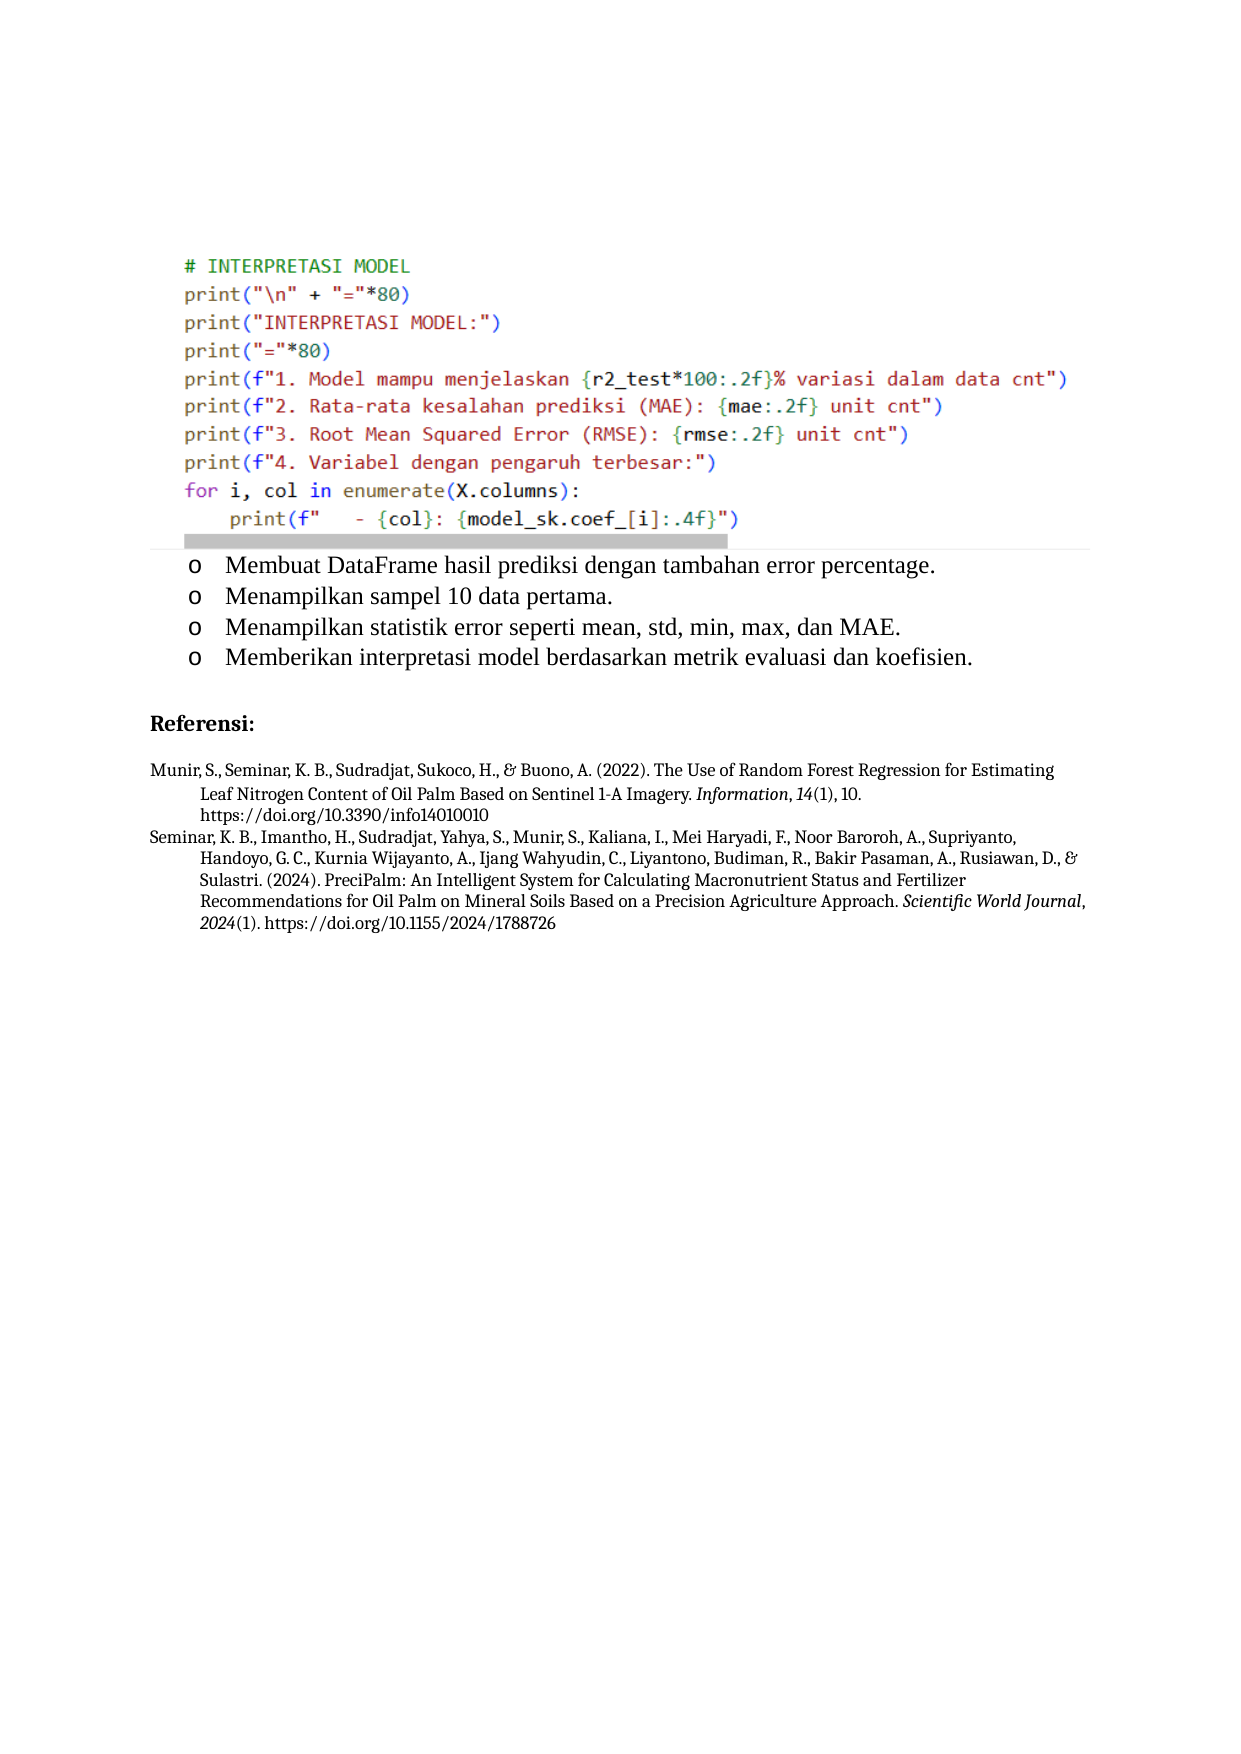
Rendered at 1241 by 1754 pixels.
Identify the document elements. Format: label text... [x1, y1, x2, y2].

text Seminar, K. B., Imantho, H., Sudradjat, Yahya, S., Munir, S., Kaliana, I., Mei Haryadi, F., Noor Baroroh, A., Supriyanto, Handoyo, G. C., Kurnia Wijayanto, A., Ijang Wahyudin, C., Liyantono, Budiman, R., Bakir Pasaman, A., Rusiawan, D., & Sulastri. (2024). PreciPalm: An Intelligent System for Calculating Macronutrient Status and Fertilizer Recommendations for Oil Palm on Mineral Soils Based on a Precision Agriculture Approach. Scientific World Journal, 2024(1). https://doi.org/10.1155/2024/1788726 [150, 826, 1090, 934]
list Menampilkan statistik error seperti mean, std, min, max, dan MAE. [187, 612, 1090, 642]
list Memberikan interpretasi model berdasarkan metrik evaluasi dan koefisien. [187, 642, 1090, 673]
list Membuat DataFrame hasil prediksi dengan tambahan error percentage. [187, 550, 1090, 581]
list Menampilkan sampel 10 data pertama. [187, 581, 1090, 612]
text Munir, S., Seminar, K. B., Sudradjat, Sukoco, H., & Buono, A. (2022). The Use of Random Forest Regression for Estimating Leaf Nitrogen Content of Oil Palm Based on Sentinel 1-A Imagery. Information, 14(1), 10. https://doi.org/10.3390/info14010010 [150, 752, 1090, 826]
text Referensi: [150, 711, 1090, 737]
picture [150, 236, 1091, 550]
